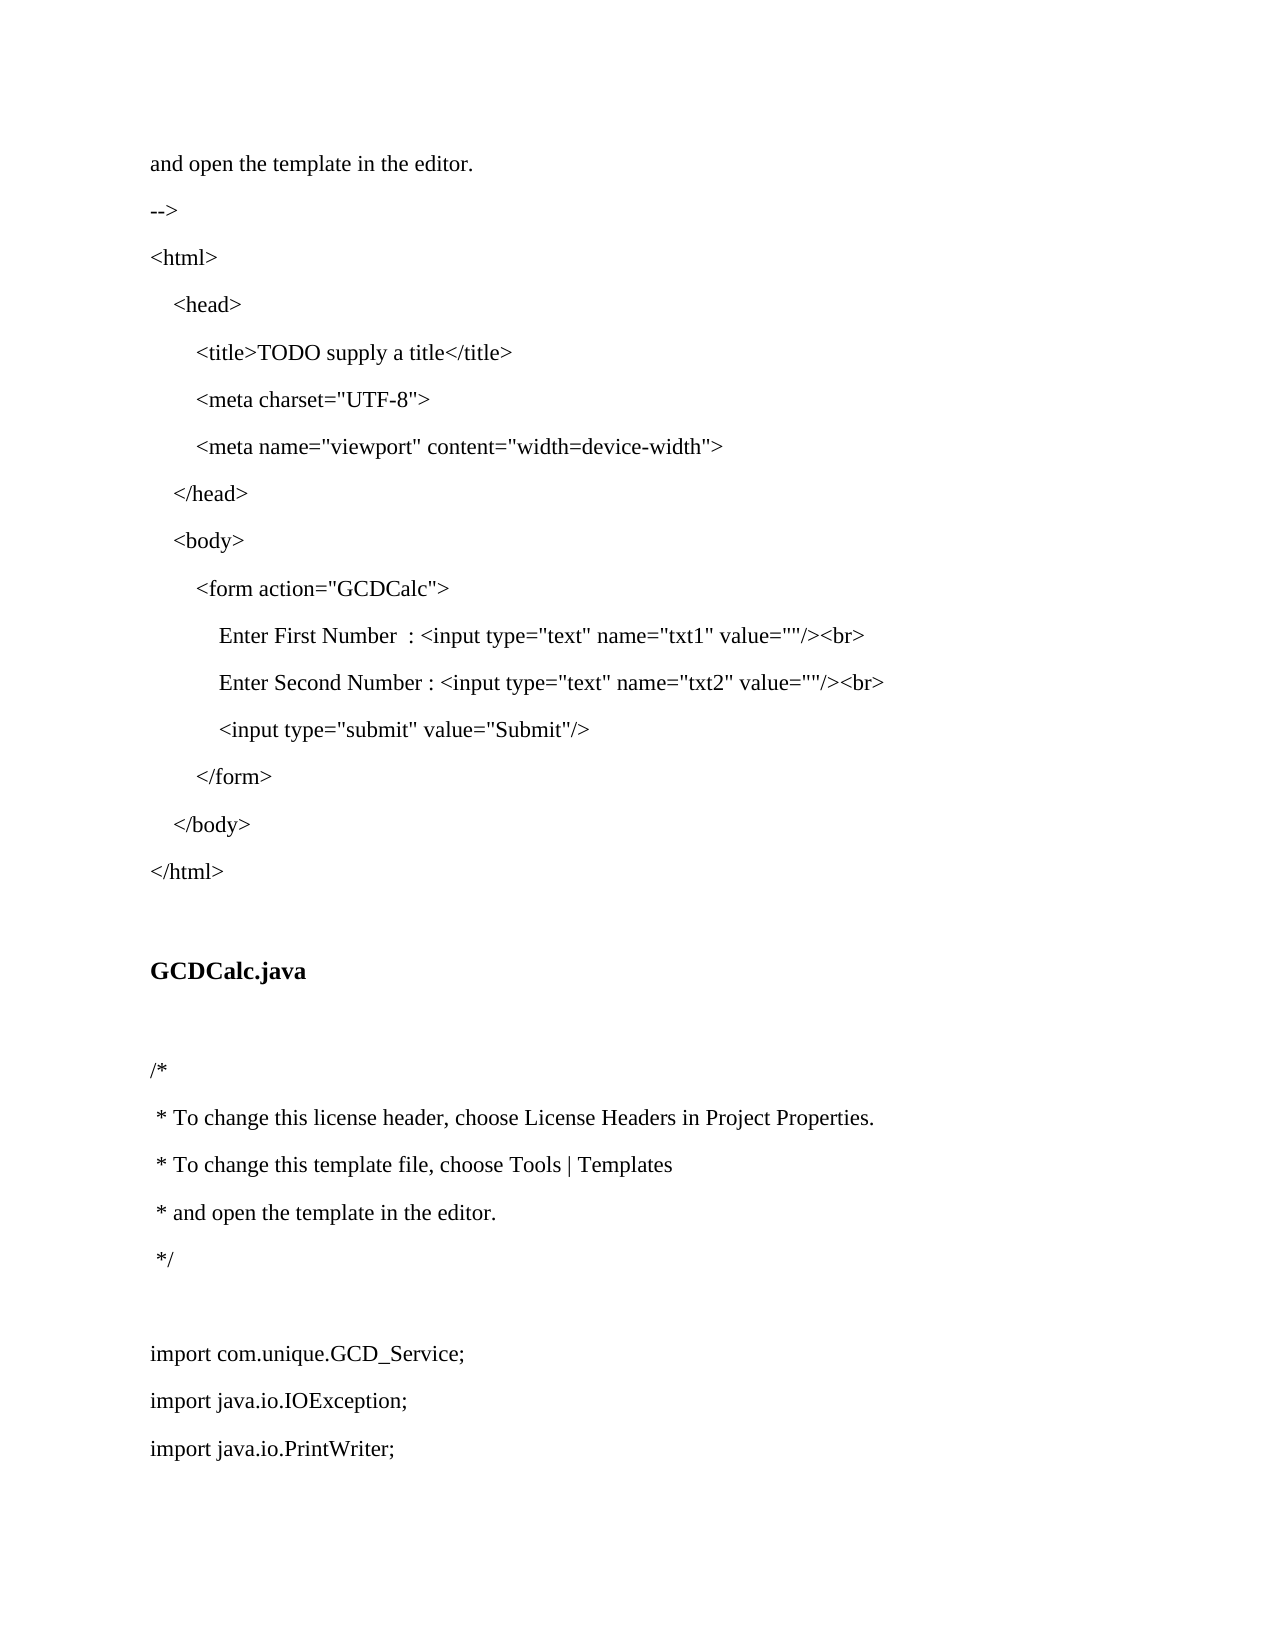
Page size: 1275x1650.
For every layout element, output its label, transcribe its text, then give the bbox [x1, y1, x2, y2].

text --> [150, 197, 1125, 223]
text <title>TODO supply a title</title> [150, 339, 1125, 365]
text <head> [150, 292, 1125, 318]
text Enter First Number : <input type="text" name="txt1" value=""/><br> [150, 622, 1125, 648]
text * and open the template in the editor. [150, 1199, 1125, 1225]
text GCDCalc.java [150, 956, 1125, 985]
text <body> [150, 527, 1125, 554]
text <meta name="viewport" content="width=device-width"> [150, 433, 1125, 459]
text */ [150, 1246, 1125, 1272]
text </head> [150, 480, 1125, 507]
text Enter Second Number : <input type="text" name="txt2" value=""/><br> [150, 669, 1125, 695]
text </body> [150, 811, 1125, 837]
text * To change this template file, choose Tools | Templates [150, 1151, 1125, 1178]
text <meta charset="UTF-8"> [150, 386, 1125, 412]
text <form action="GCDCalc"> [150, 575, 1125, 601]
text <input type="submit" value="Submit"/> [150, 716, 1125, 743]
text <html> [150, 244, 1125, 271]
text </form> [150, 763, 1125, 790]
text import java.io.IOException; [150, 1387, 1125, 1414]
text /* [150, 1057, 1125, 1083]
text import com.unique.GCD_Service; [150, 1340, 1125, 1367]
text import java.io.PrintWriter; [150, 1434, 1125, 1461]
text </html> [150, 858, 1125, 884]
text * To change this license header, choose License Headers in Project Properties. [150, 1104, 1125, 1131]
text and open the template in the editor. [150, 150, 1125, 176]
